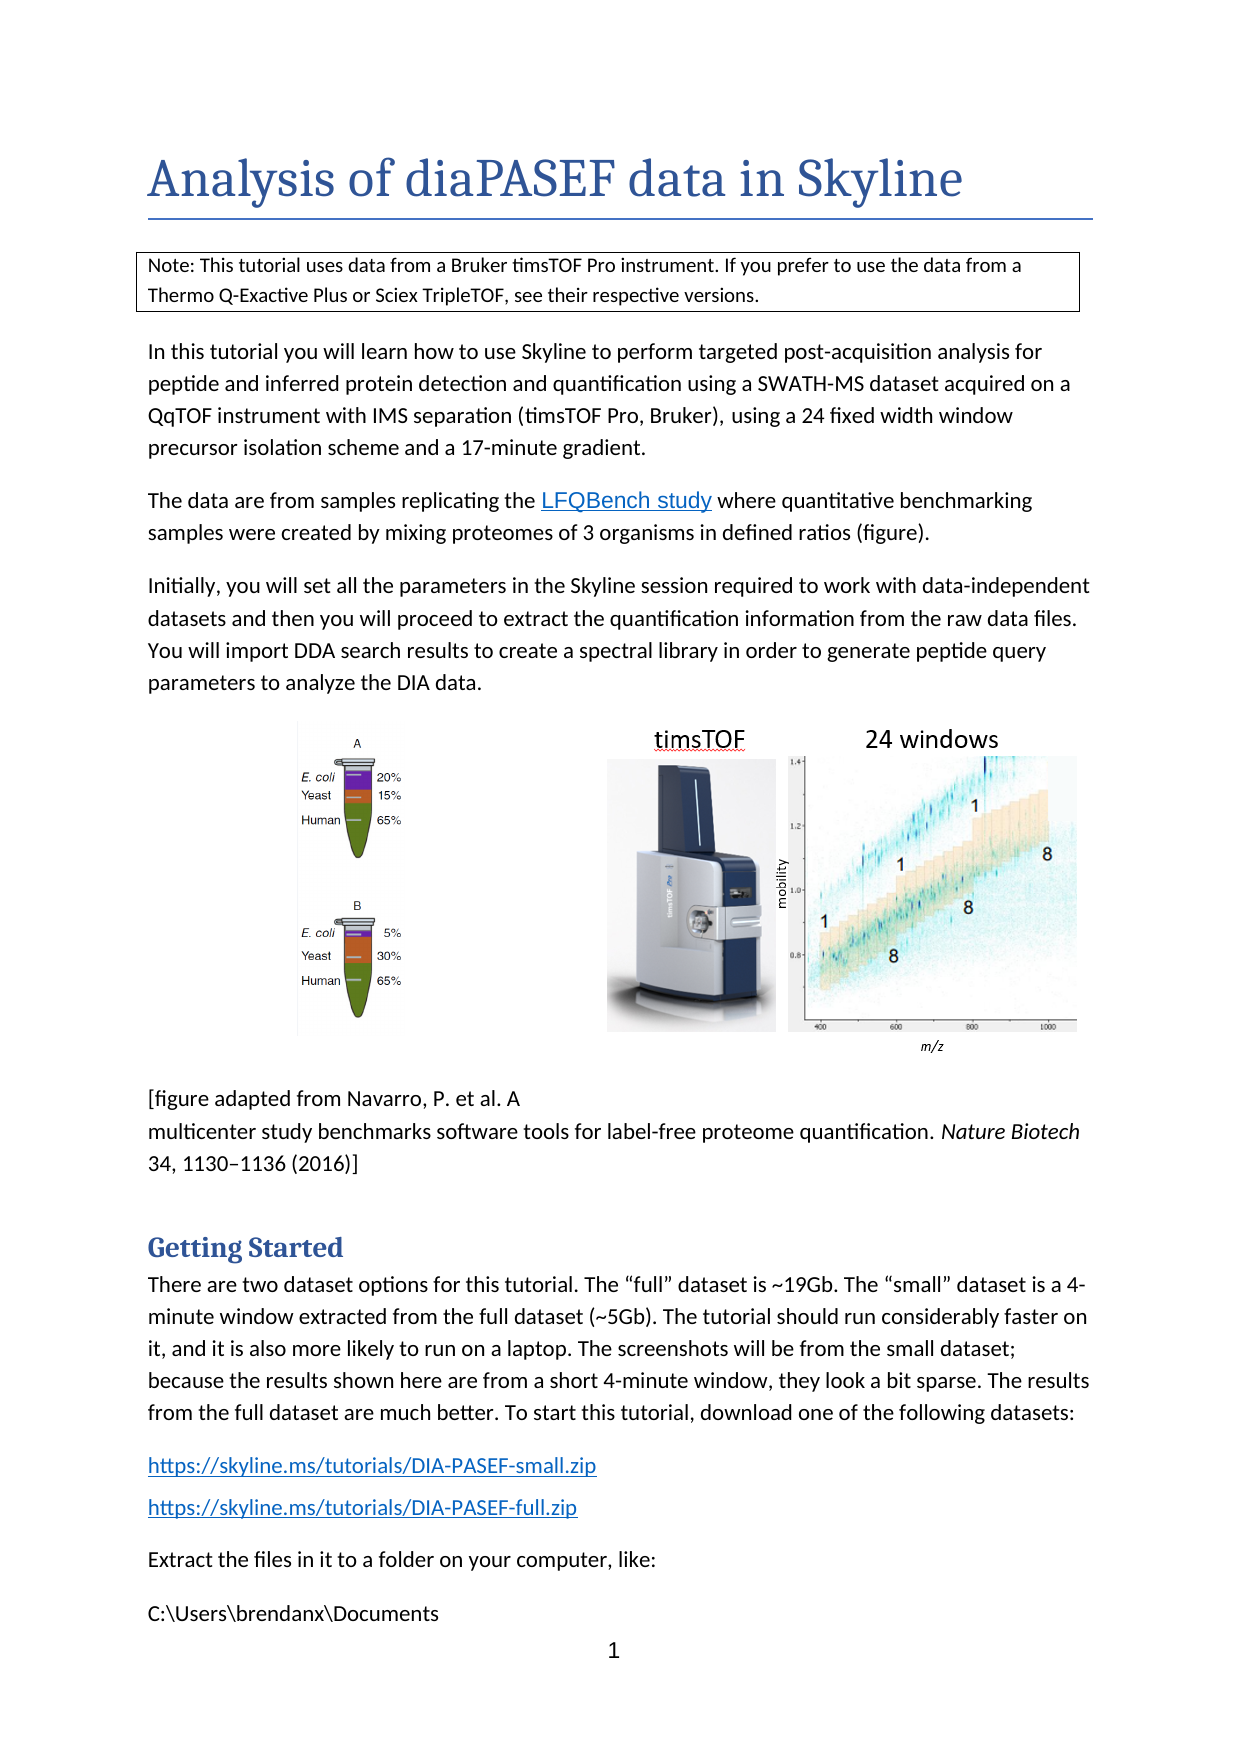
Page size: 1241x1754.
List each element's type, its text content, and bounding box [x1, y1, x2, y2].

subtitle Getting Started [148, 1231, 1093, 1265]
text https://skyline.ms/tutorials/DIA-PASEF-full.zip [148, 1493, 1093, 1521]
table_header Note: This tutorial uses data from a Bruker timsTOF Pro instrument. If you prefer to use the data from a Thermo Q-Exactive Plus or Sciex TripleTOF, see their respective versions. [137, 253, 1079, 311]
text There are two dataset options for this tutorial. The “full” dataset is ~19Gb. The “small” dataset is a 4-minute window extracted from the full dataset (~5Gb). The tutorial should run considerably faster on it, and it is also more likely to run on a laptop. The screenshots will be from the small dataset; because the results shown here are from a short 4-minute window, they look a bit sparse. The results from the full dataset are much better. To start this tutorial, download one of the following datasets: [148, 1270, 1093, 1426]
text In this tutorial you will learn how to use Skyline to perform targeted post-acquisition analysis for peptide and inferred protein detection and quantification using a SWATH-MS dataset acquired on a QqTOF instrument with IMS separation (timsTOF Pro, Bruker), using a 24 fixed width window precursor isolation scheme and a 17-minute gradient. [148, 337, 1093, 461]
text Extract the files in it to a folder on your computer, like: [148, 1546, 1093, 1574]
title Analysis of diaPASEF data in Skyline [148, 148, 1093, 218]
picture [590, 712, 1088, 1062]
text Initially, you will set all the parameters in the Skyline session required to work with data-independent datasets and then you will proceed to extract the quantification information from the raw data files. You will import DDA search results to create a spectral library in order to generate peptide query parameters to analyze the DIA data. [148, 572, 1093, 696]
picture [297, 721, 405, 1036]
text The data are from samples replicating the LFQBench study where quantitative benchmarking samples were created by mixing proteomes of 3 organisms in defined ratios (figure). [148, 486, 1093, 547]
text [figure adapted from Navarro, P. et al. A multicenter study benchmarks software tools for label-free proteome quantification. Nature Biotech 34, 1130–1136 (2016)] [148, 1084, 1093, 1177]
text C:\Users\brendanx\Documents [148, 1599, 1093, 1627]
text https://skyline.ms/tutorials/DIA-PASEF-small.zip [148, 1451, 1093, 1479]
